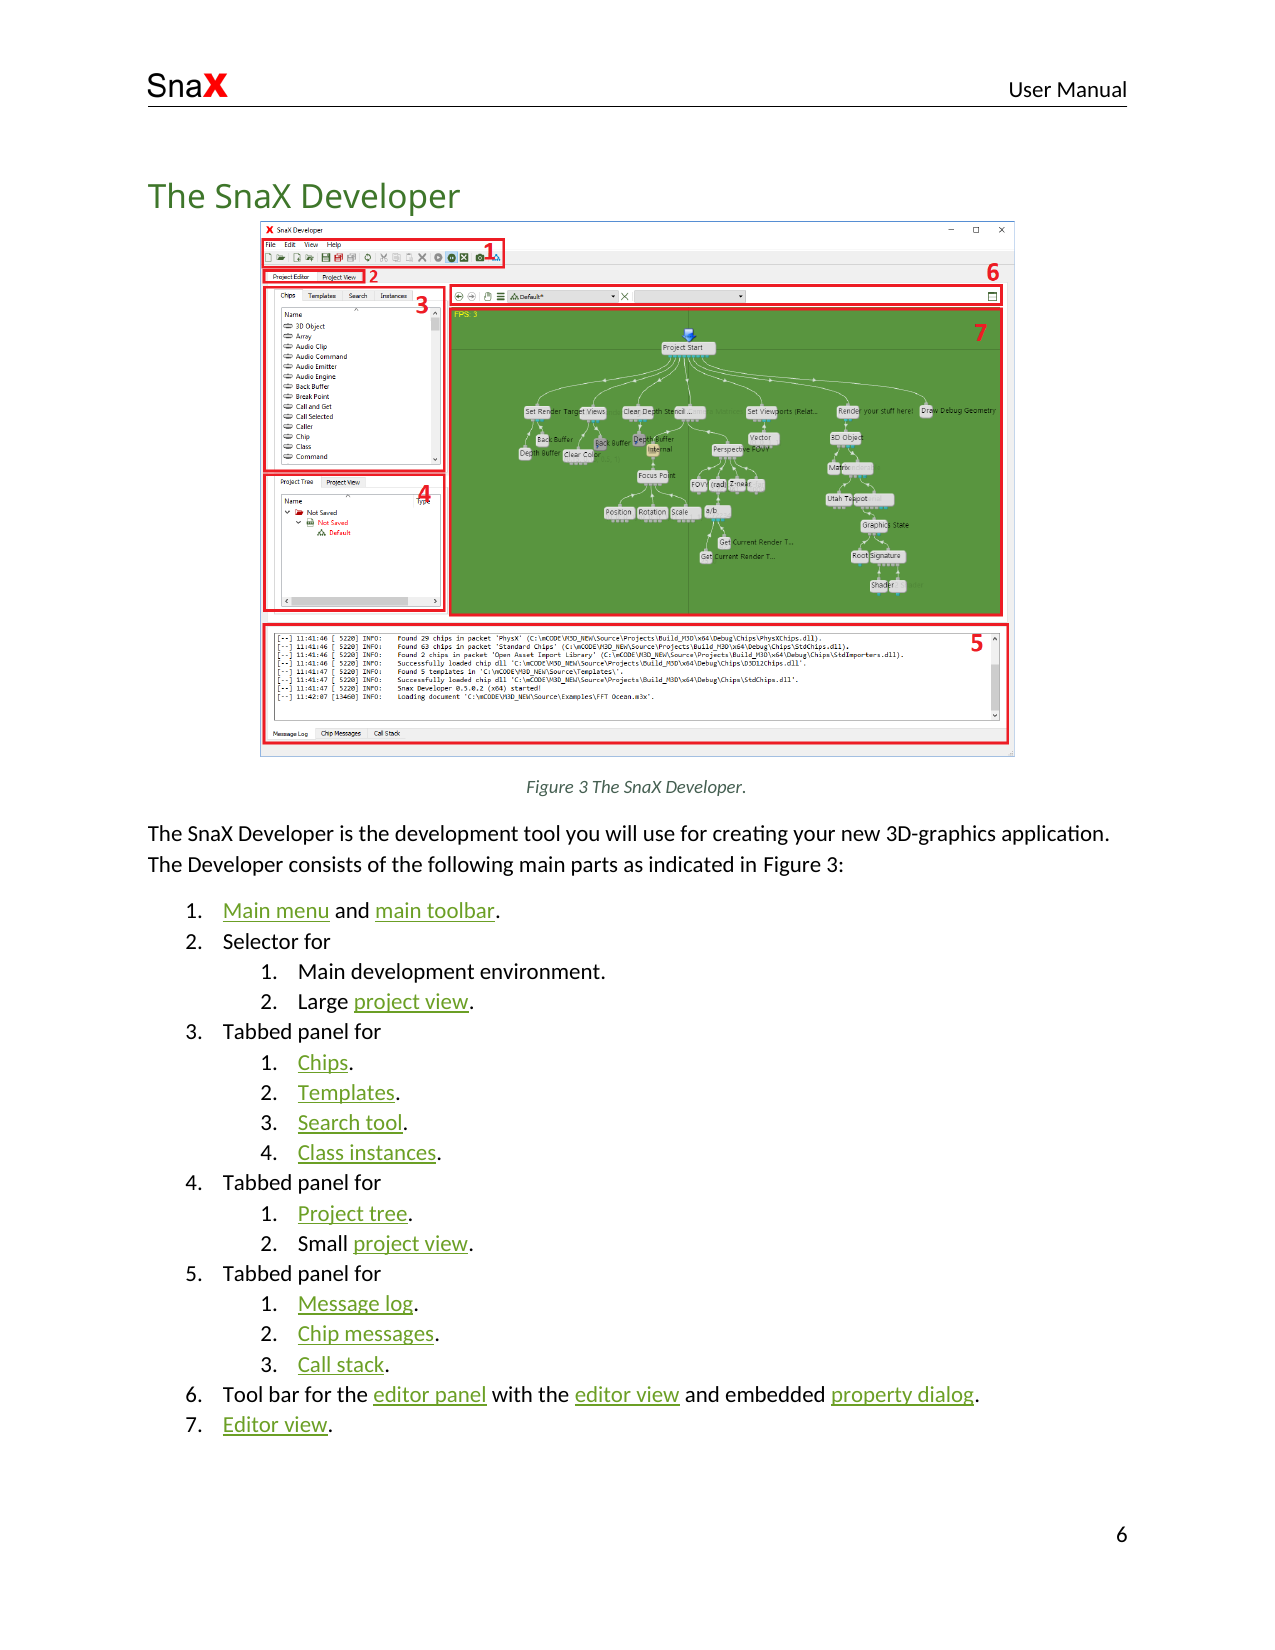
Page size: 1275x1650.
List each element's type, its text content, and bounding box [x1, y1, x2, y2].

list Message log. [260, 1289, 1127, 1317]
list Selector for [185, 927, 1127, 955]
list Chip messages. [260, 1319, 1127, 1347]
list Tabbed panel for [185, 1259, 1127, 1287]
list Project tree. [260, 1199, 1127, 1227]
list Call stack. [260, 1350, 1127, 1378]
list Small project view. [260, 1229, 1127, 1257]
list Chips. [260, 1048, 1127, 1076]
list Main menu and main toolbar. [185, 897, 1127, 924]
list Tool bar for the editor panel with the editor view and embedded property dialog. [185, 1380, 1127, 1408]
list Class instances. [260, 1138, 1127, 1166]
list Templates. [260, 1078, 1127, 1106]
list Main development environment. [260, 957, 1127, 985]
picture [260, 221, 1015, 757]
list Tabbed panel for [185, 1017, 1127, 1045]
list Large project view. [260, 987, 1127, 1015]
text The SnaX Developer is the development tool you will use for creating your new 3D-graphics application. The Developer consists of the following main parts as indicated in Figure 3: [148, 819, 1127, 878]
subtitle The SnaX Developer [148, 173, 1127, 218]
list Search tool. [260, 1108, 1127, 1136]
list Editor view. [185, 1410, 1127, 1438]
picture [147, 73, 244, 98]
list Tabbed panel for [185, 1168, 1127, 1196]
